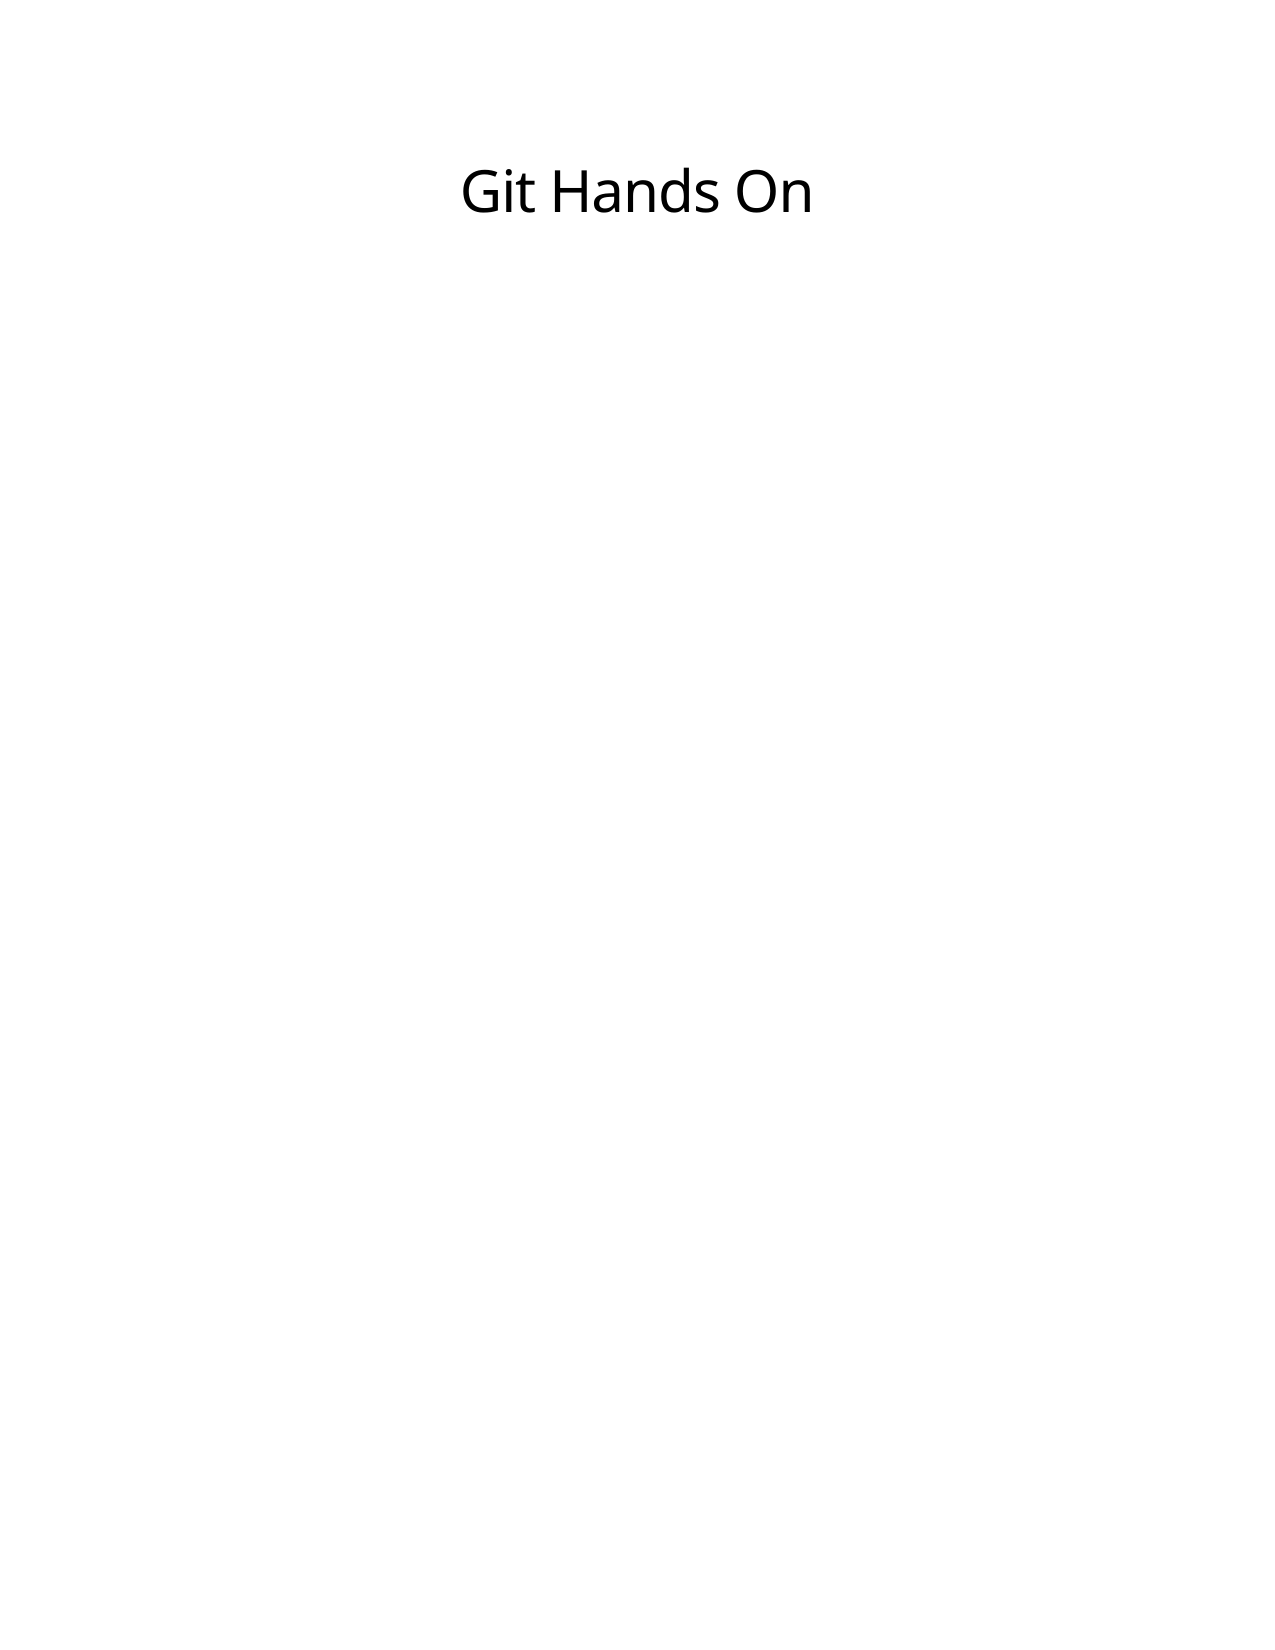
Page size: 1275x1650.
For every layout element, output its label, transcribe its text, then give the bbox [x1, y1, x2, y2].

title Git Hands On [150, 150, 1125, 229]
